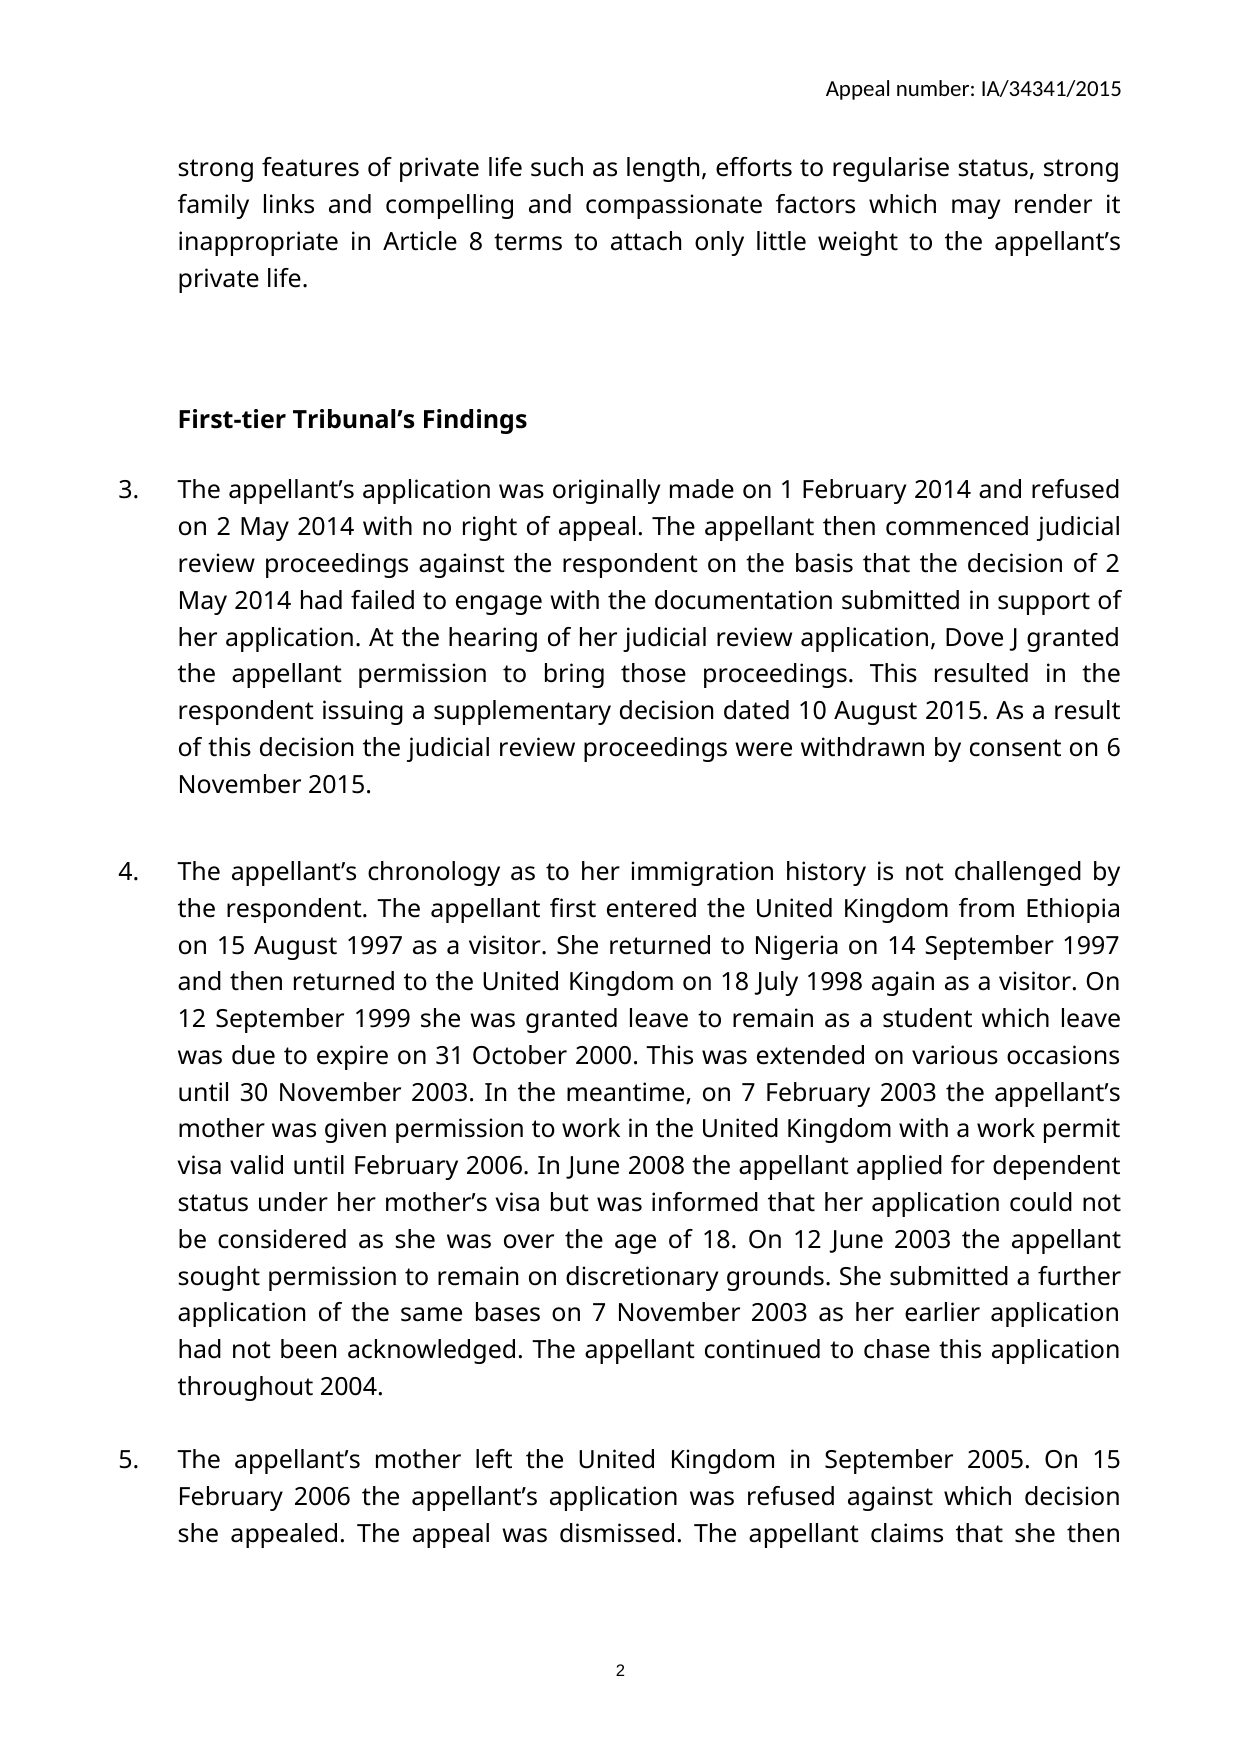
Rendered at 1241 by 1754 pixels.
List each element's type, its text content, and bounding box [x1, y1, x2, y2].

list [118, 1442, 1122, 1550]
list The appellant’s application was originally made on 1 February 2014 and refused on 2 May 2014 with no right of appeal. The appellant then commenced judicial review proceedings against the respondent on the basis that the decision of 2 May 2014 had failed to engage with the documentation submitted in support of her application. At the hearing of her judicial review application, Dove J granted the appellant permission to bring those proceedings. This resulted in the respondent issuing a supplementary decision dated 10 August 2015. As a result of this decision the judicial review proceedings were withdrawn by consent on 6 November 2015. [118, 472, 1122, 800]
list The appellant’s chronology as to her immigration history is not challenged by the respondent. The appellant first entered the United Kingdom from Ethiopia on 15 August 1997 as a visitor. She returned to Nigeria on 14 September 1997 and then returned to the United Kingdom on 18 July 1998 again as a visitor. On 12 September 1999 she was granted leave to remain as a student which leave was due to expire on 31 October 2000. This was extended on various occasions until 30 November 2003. In the meantime, on 7 February 2003 the appellant’s mother was given permission to work in the United Kingdom with a work permit visa valid until February 2006. In June 2008 the appellant applied for dependent status under her mother’s visa but was informed that her application could not be considered as she was over the age of 18. On 12 June 2003 the appellant sought permission to remain on discretionary grounds. She submitted a further application of the same bases on 7 November 2003 as her earlier application had not been acknowledged. The appellant continued to chase this application throughout 2004. [118, 854, 1122, 1403]
list First-tier Tribunal’s Findings [177, 401, 1122, 435]
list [118, 150, 1122, 294]
